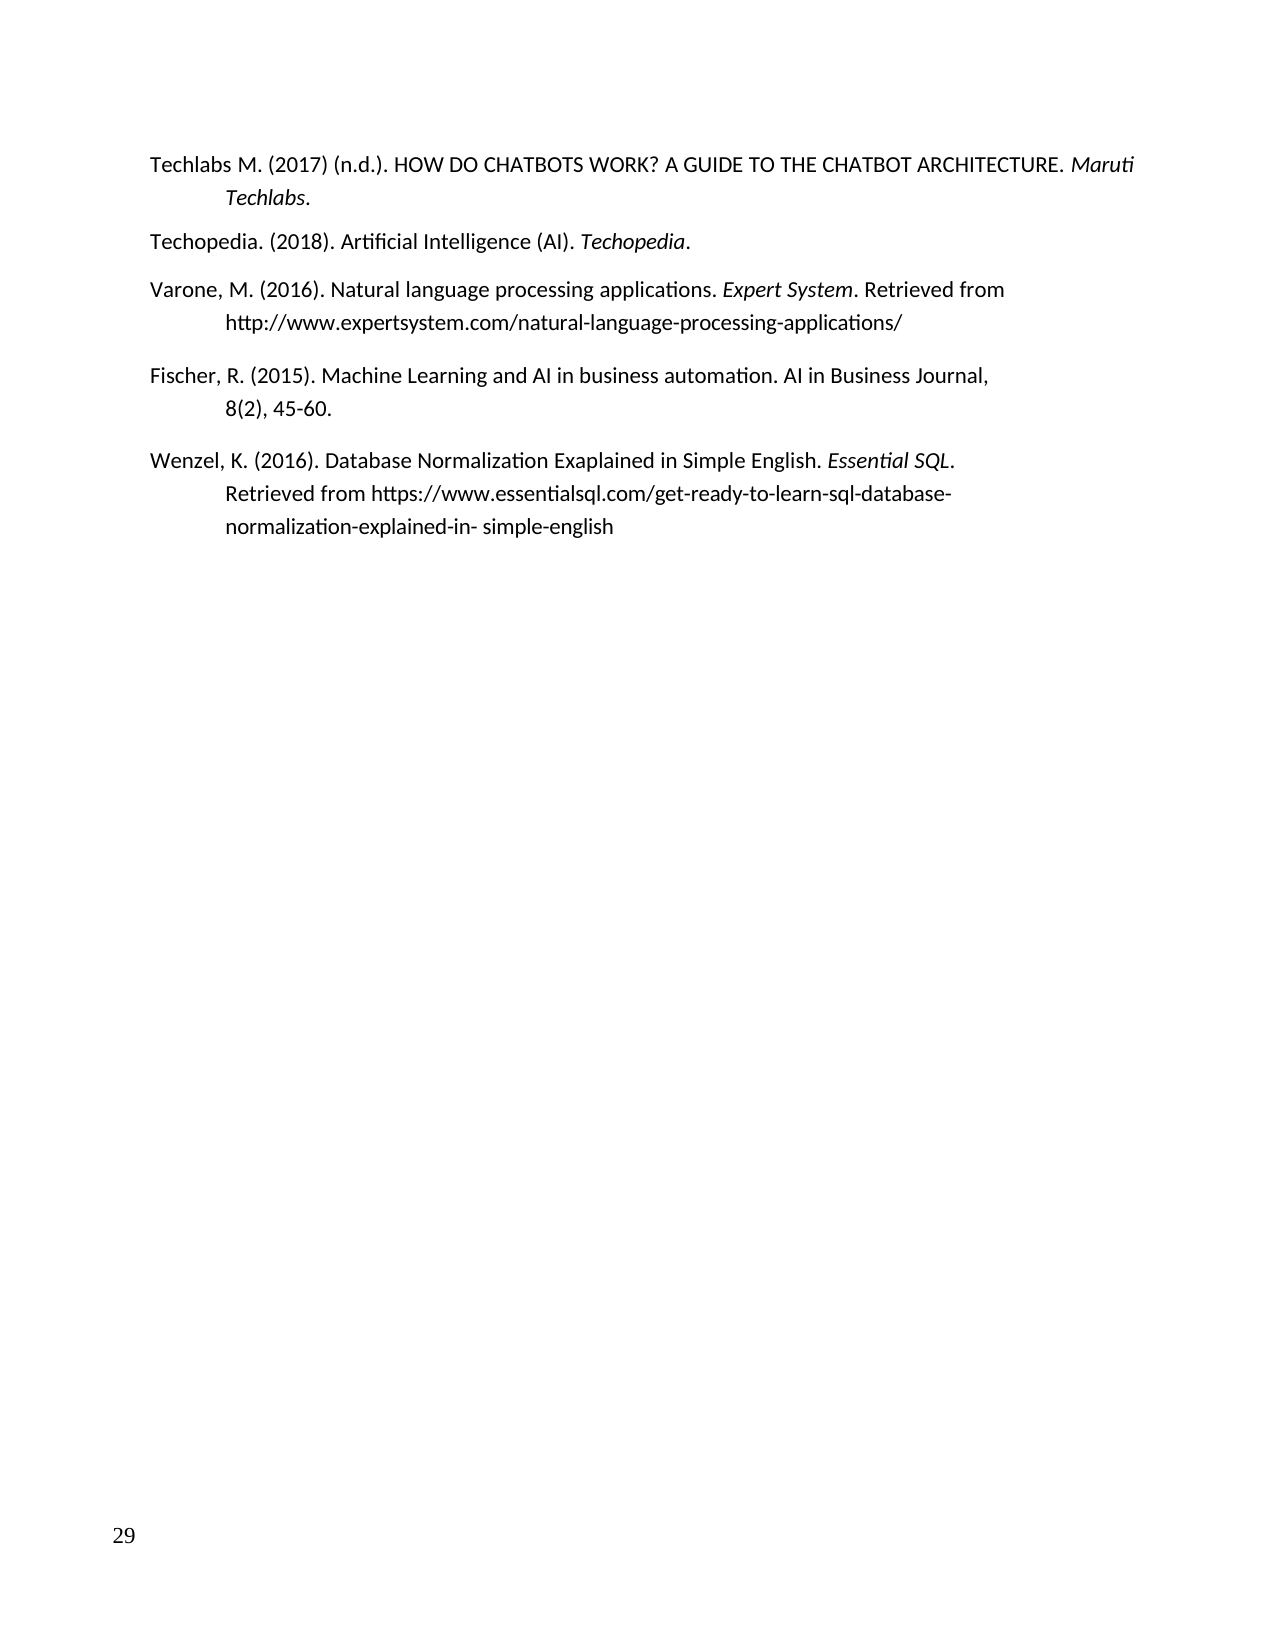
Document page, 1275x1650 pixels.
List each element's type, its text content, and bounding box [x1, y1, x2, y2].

text Techlabs M. (2017) (n.d.). HOW DO CHATBOTS WORK? A GUIDE TO THE CHATBOT ARCHITECTURE. Maruti [150, 150, 1237, 178]
text Wenzel, K. (2016). Database Normalization Exaplained in Simple English. Essential SQL. Retrieved from https://www.essentialsql.com/get-ready-to-learn-sql-database-normalization-explained-in- simple-english [150, 447, 1005, 540]
text Techlabs. [225, 183, 1237, 211]
text Varone, M. (2016). Natural language processing applications. Expert System. Retrieved from http://www.expertsystem.com/natural-language-processing-applications/ [150, 276, 1005, 336]
text Techopedia. (2018). Artificial Intelligence (AI). Techopedia. [150, 227, 1237, 255]
text Fischer, R. (2015). Machine Learning and AI in business automation. AI in Business Journal, 8(2), 45-60. [150, 361, 1005, 422]
